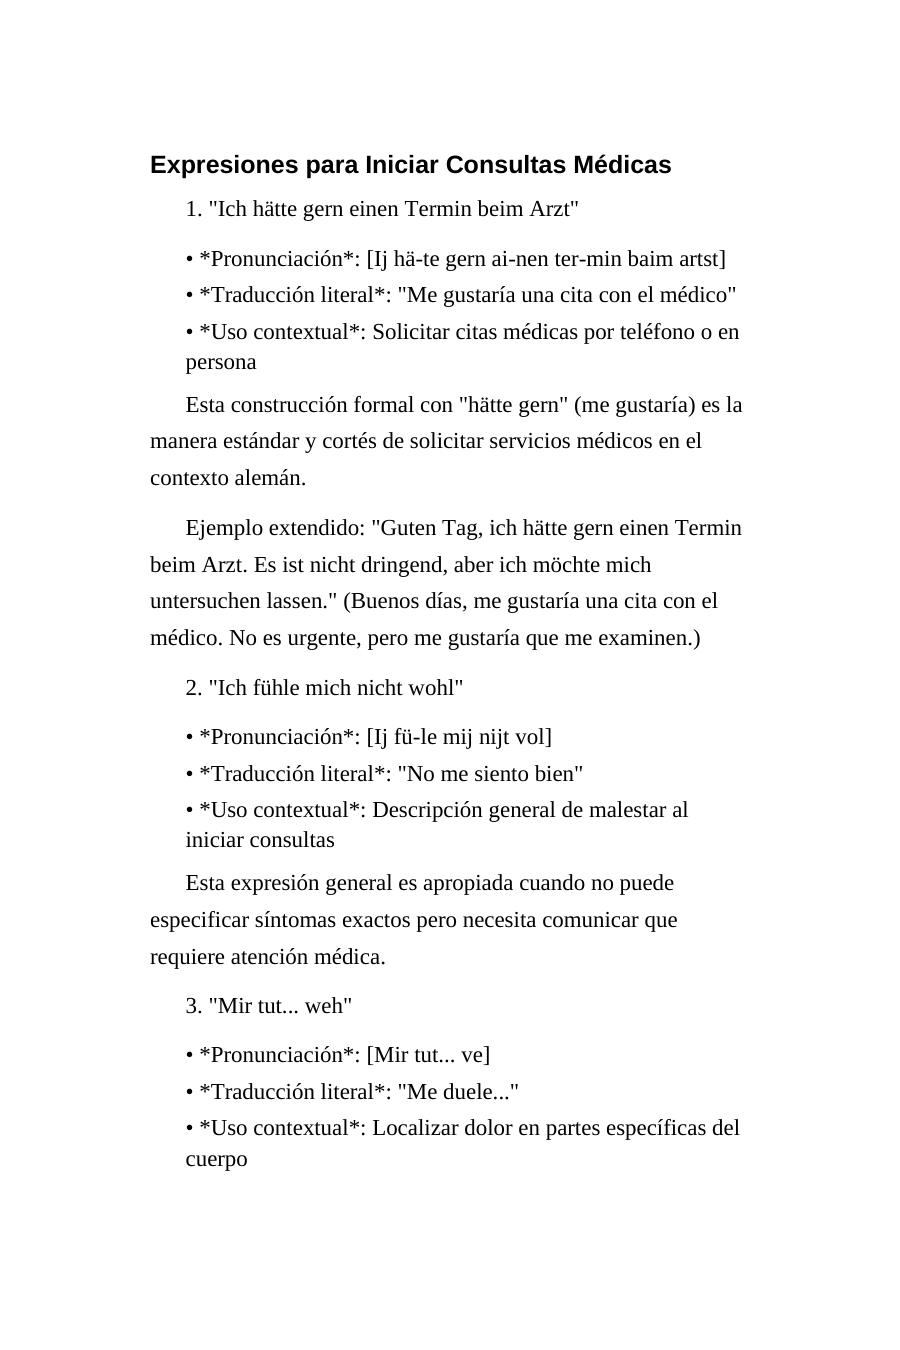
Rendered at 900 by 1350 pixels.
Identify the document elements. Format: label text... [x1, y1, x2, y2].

text • *Pronunciación*: [Ij fü-le mij nijt vol] [185, 723, 750, 749]
text • *Uso contextual*: Localizar dolor en partes específicas del cuerpo [185, 1114, 750, 1171]
text Expresiones para Iniciar Consultas Médicas [150, 150, 750, 179]
text 2. "Ich fühle mich nicht wohl" [150, 674, 750, 700]
text • *Traducción literal*: "Me duele..." [185, 1078, 750, 1104]
text Esta expresión general es apropiada cuando no puede especificar síntomas exactos pero necesita comunicar que requiere atención médica. [150, 869, 750, 969]
text • *Traducción literal*: "Me gustaría una cita con el médico" [185, 281, 750, 308]
text • *Uso contextual*: Descripción general de malestar al iniciar consultas [185, 796, 750, 853]
text • *Uso contextual*: Solicitar citas médicas por teléfono o en persona [185, 318, 750, 374]
text 3. "Mir tut... weh" [150, 992, 750, 1018]
text • *Traducción literal*: "No me siento bien" [185, 760, 750, 786]
text 1. "Ich hätte gern einen Termin beim Arzt" [150, 196, 750, 222]
text • *Pronunciación*: [Ij hä-te gern ai-nen ter-min baim artst] [185, 245, 750, 271]
text Ejemplo extendido: "Guten Tag, ich hätte gern einen Termin beim Arzt. Es ist nicht dringend, aber ich möchte mich untersuchen lassen." (Buenos días, me gustaría una cita con el médico. No es urgente, pero me gustaría que me examinen.) [150, 514, 750, 651]
text • *Pronunciación*: [Mir tut... ve] [185, 1042, 750, 1068]
text Esta construcción formal con "hätte gern" (me gustaría) es la manera estándar y cortés de solicitar servicios médicos en el contexto alemán. [150, 391, 750, 491]
